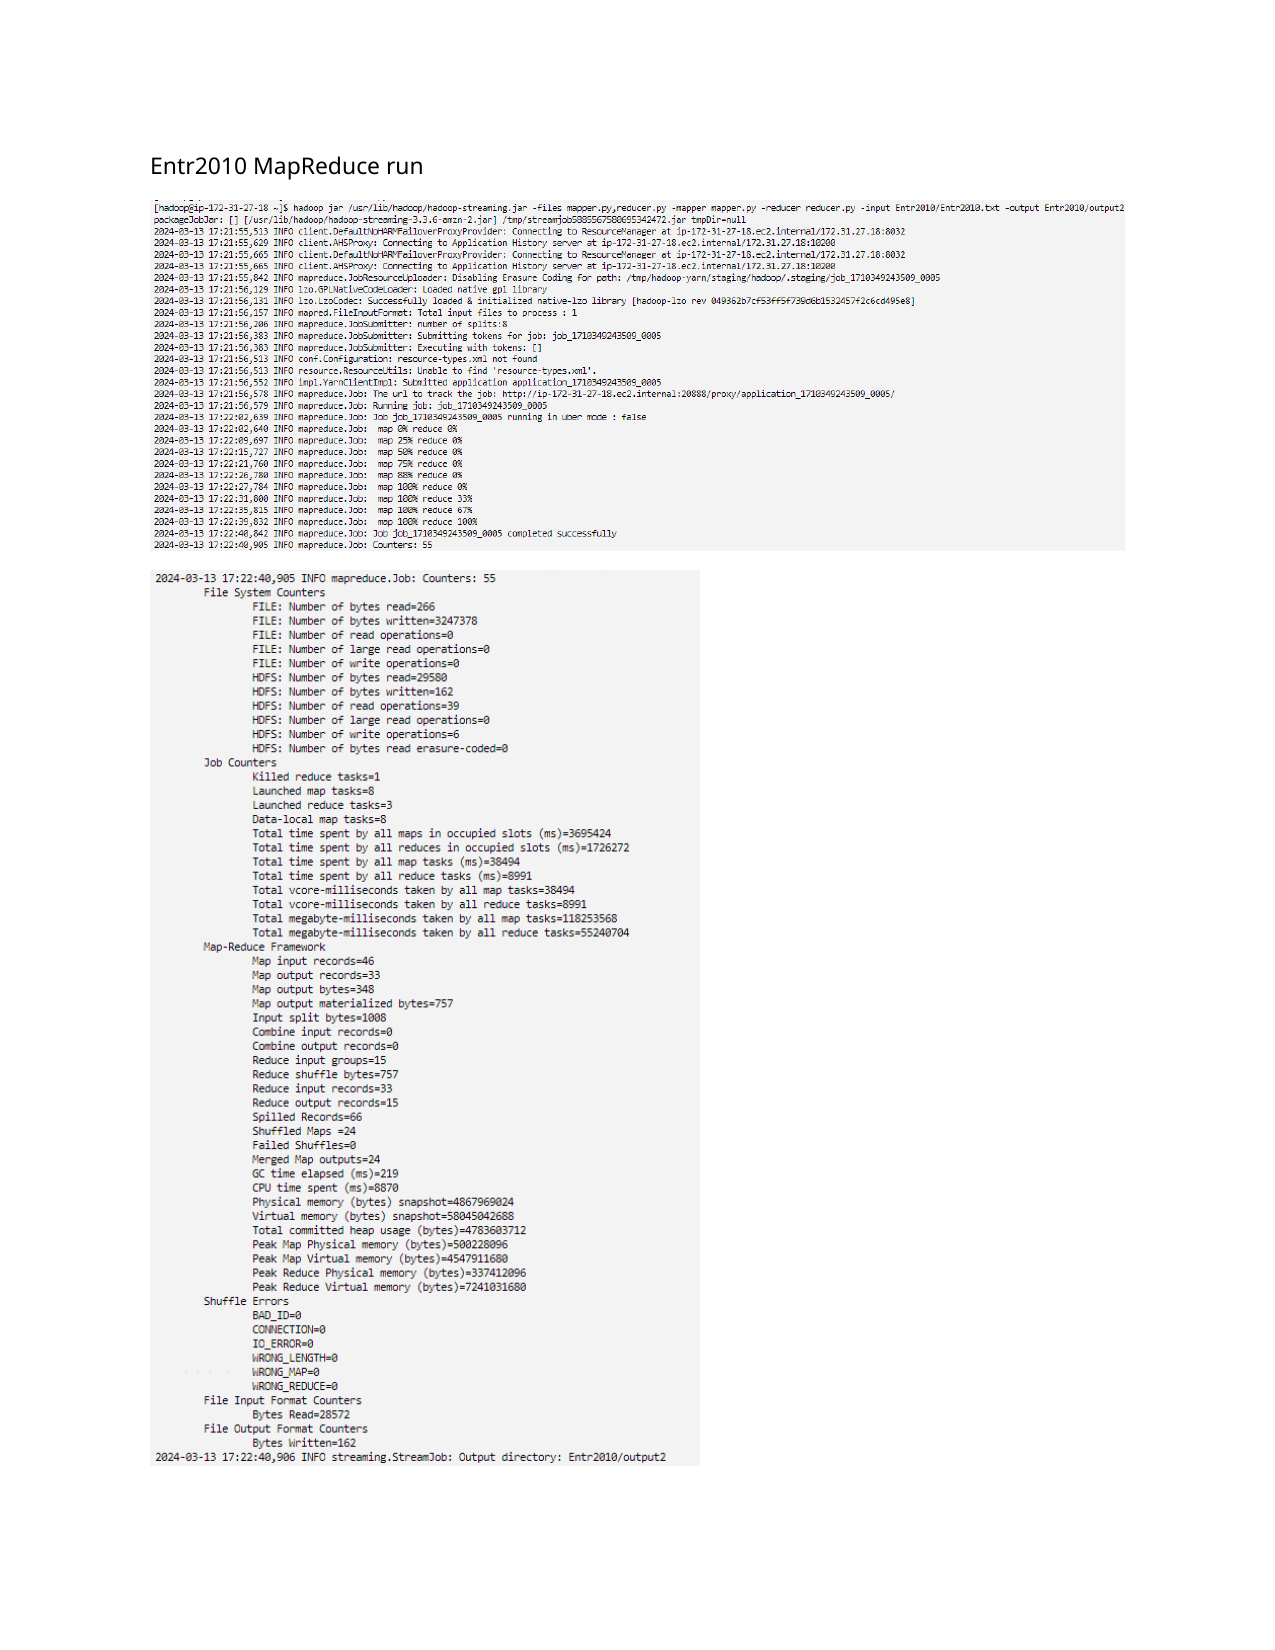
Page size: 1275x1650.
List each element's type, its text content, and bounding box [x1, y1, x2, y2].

picture [150, 570, 700, 1466]
text Entr2010 MapReduce run [150, 150, 1125, 181]
picture [150, 200, 1125, 551]
